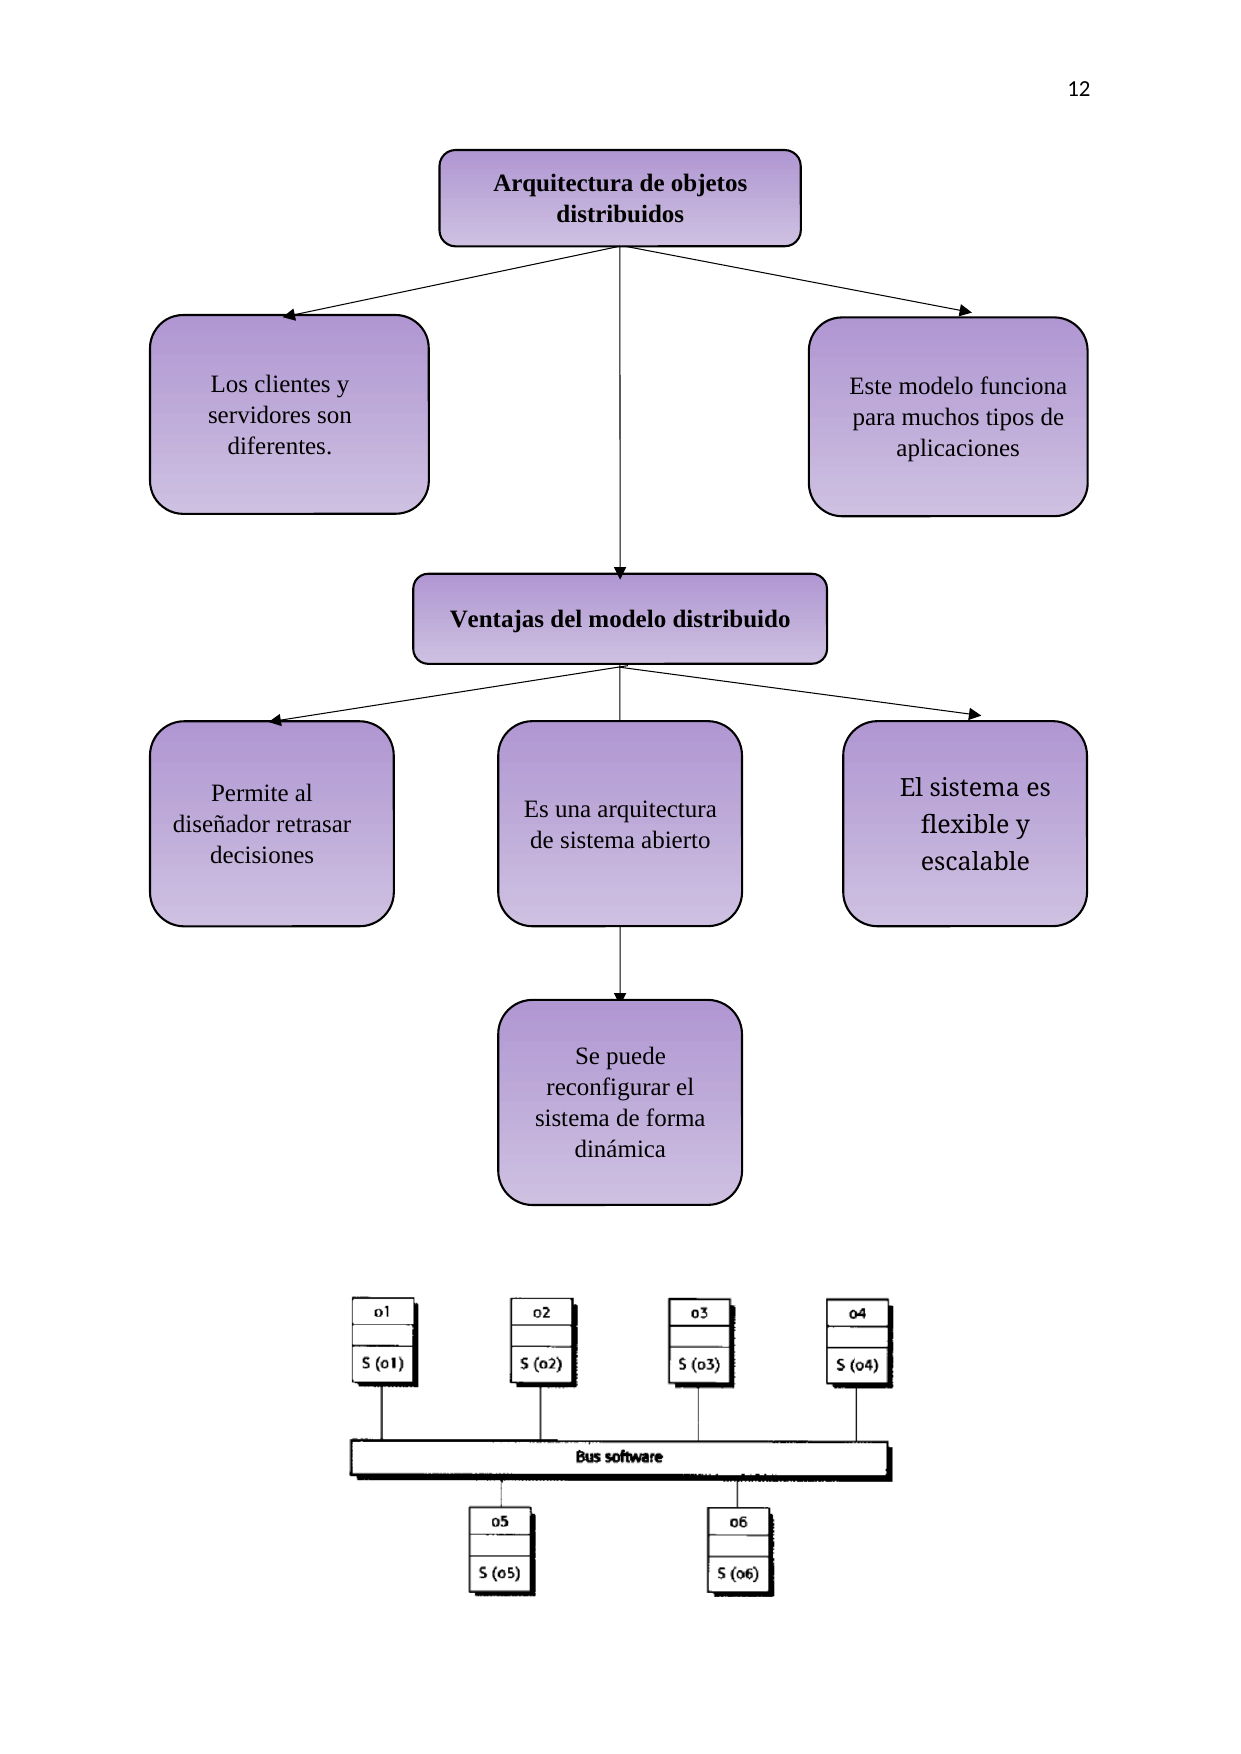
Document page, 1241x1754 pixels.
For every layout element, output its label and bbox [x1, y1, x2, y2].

picture [340, 1289, 901, 1602]
